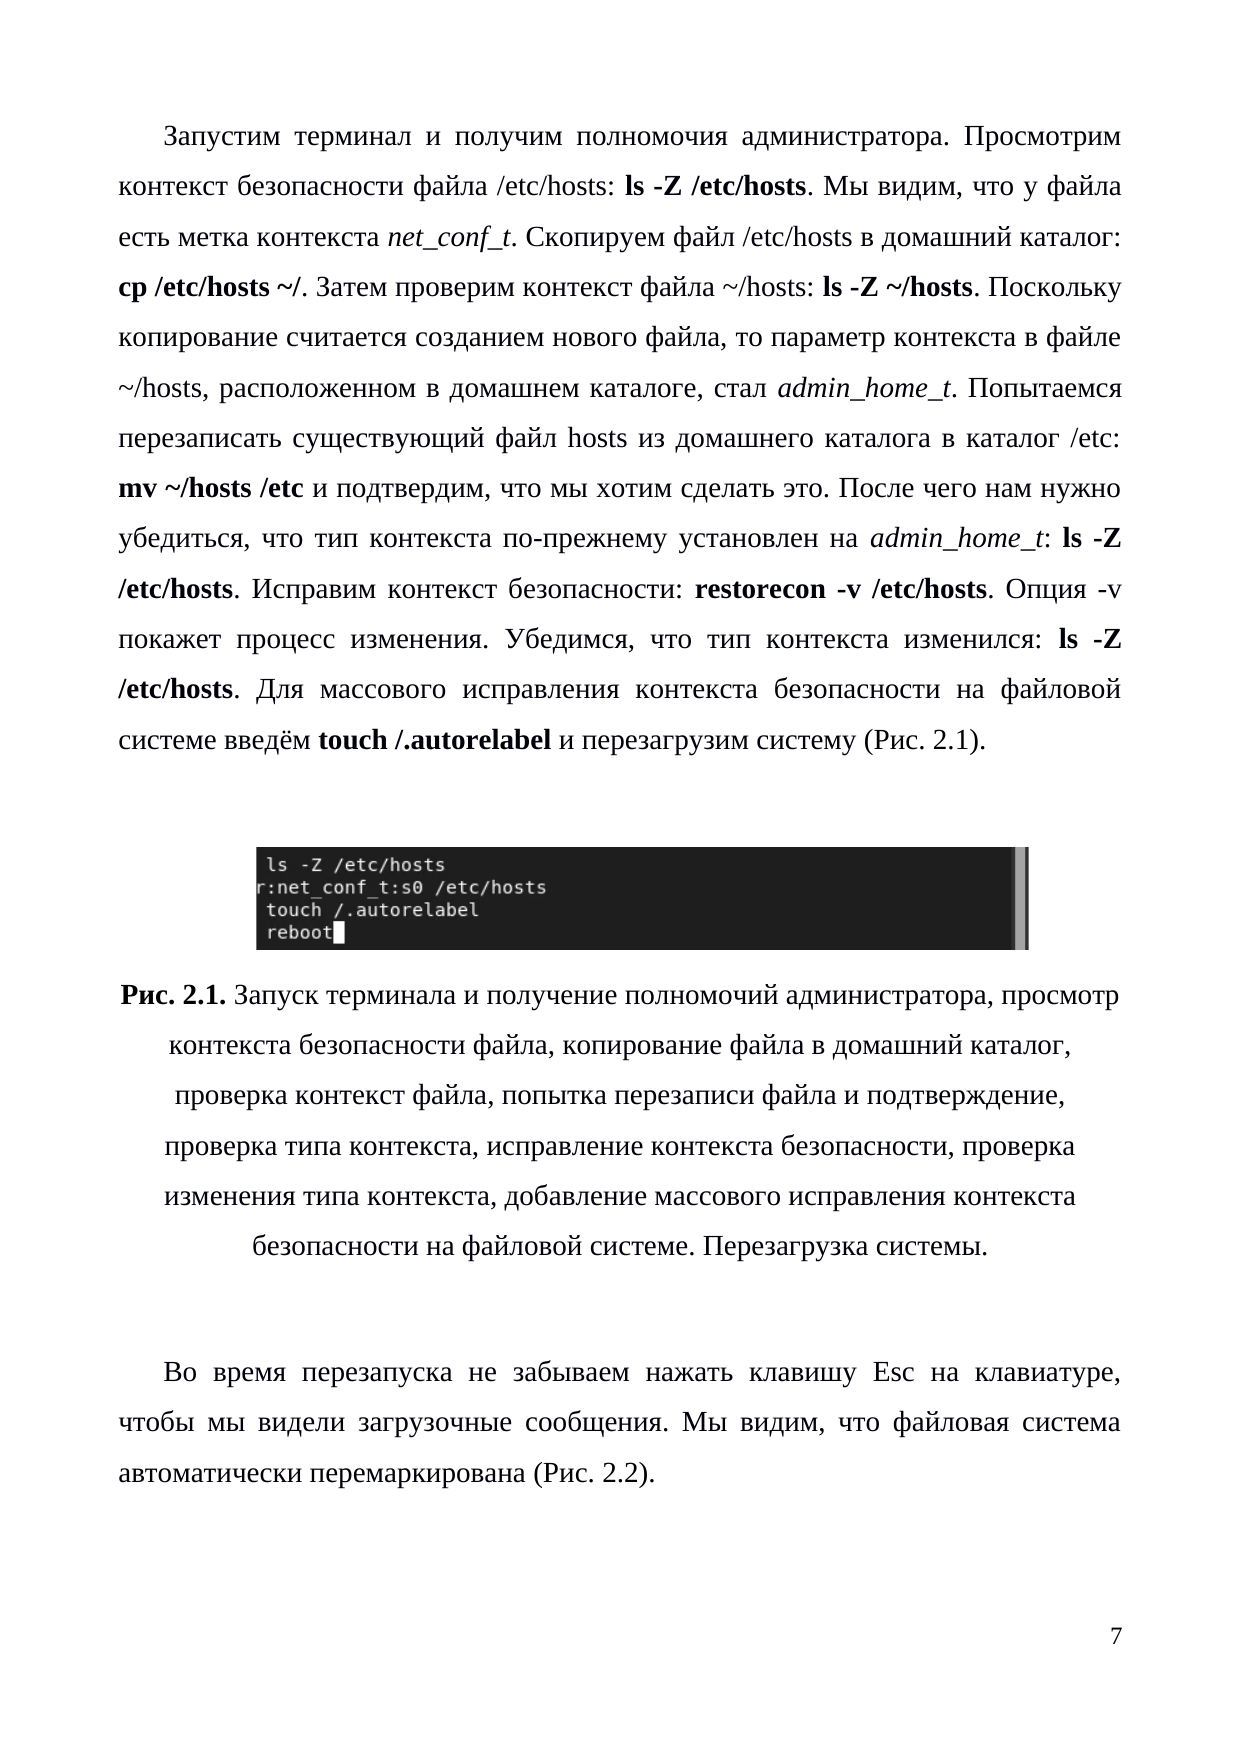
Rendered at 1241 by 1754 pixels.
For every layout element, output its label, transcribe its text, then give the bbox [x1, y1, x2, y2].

picture [256, 847, 1029, 950]
text Запустим терминал и получим полномочия администратора. Просмотрим контекст безопасности файла /etc/hosts: ls -Z /etc/hosts. Мы видим, что у файла есть метка контекста net_conf_t. Скопируем файл /etc/hosts в домашний каталог: cp /etc/hosts ~/. Затем проверим контекст файла ~/hosts: ls -Z ~/hosts. Поскольку копирование считается созданием нового файла, то параметр контекста в файле ~/hosts, расположенном в домашнем каталоге, стал admin_home_t. Попытаемся перезаписать существующий файл hosts из домашнего каталога в каталог /etc: mv ~/hosts /etc и подтвердим, что мы хотим сделать это. После чего нам нужно убедиться, что тип контекста по-прежнему установлен на admin_home_t: ls -Z /etc/hosts. Исправим контекст безопасности: restorecon -v /etc/hosts. Опция -v покажет процесс изменения. Убедимся, что тип контекста изменился: ls -Z /etc/hosts. Для массового исправления контекста безопасности на файловой системе введём touch /.autorelabel и перезагрузим систему (Рис. 2.1). [118, 118, 1122, 755]
text Во время перезапуска не забываем нажать клавишу Esc на клавиатуре, чтобы мы видели загрузочные сообщения. Мы видим, что файловая система автоматически перемаркирована (Рис. 2.2). [118, 1354, 1122, 1488]
text Рис. 2.1. Запуск терминала и получение полномочий администратора, просмотр контекста безопасности файла, копирование файла в домашний каталог, проверка контекст файла, попытка перезаписи файла и подтверждение, проверка типа контекста, исправление контекста безопасности, проверка изменения типа контекста, добавление массового исправления контекста безопасности на файловой системе. Перезагрузка системы. [118, 977, 1122, 1262]
